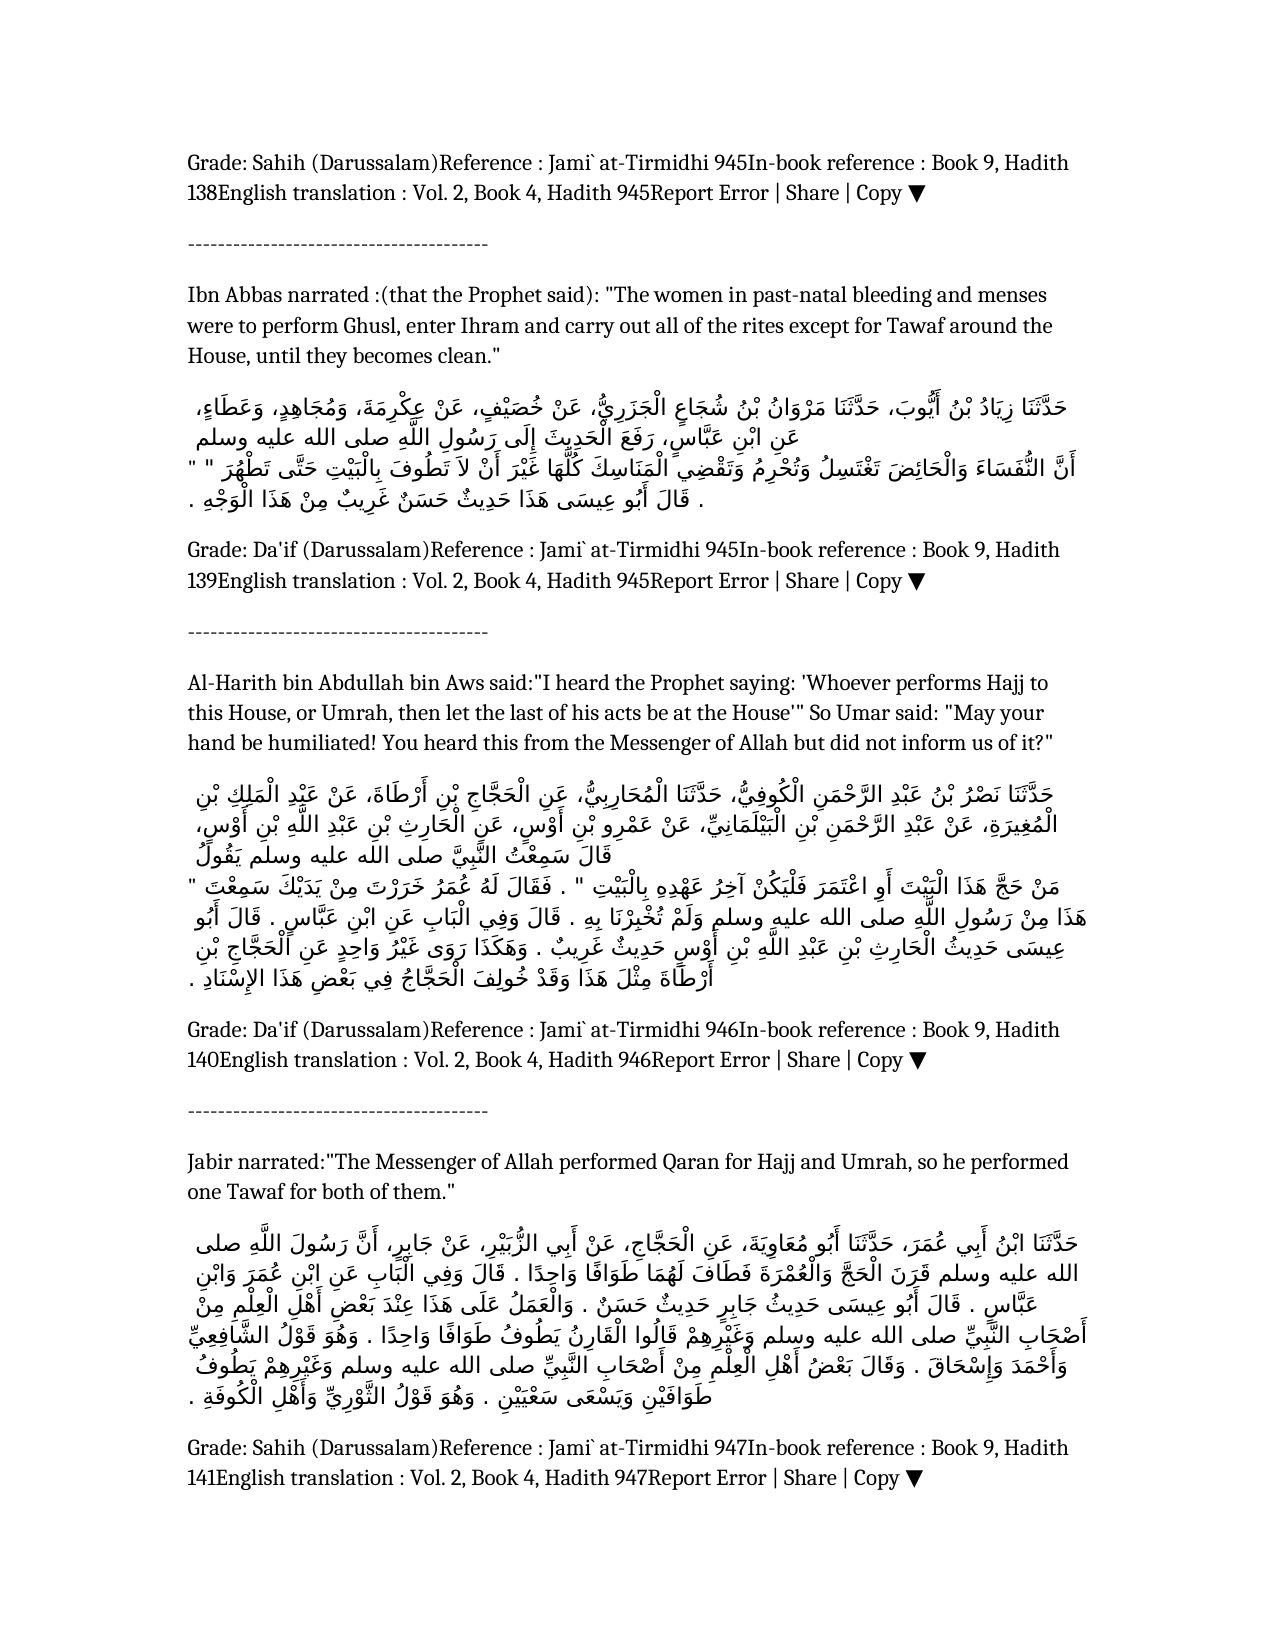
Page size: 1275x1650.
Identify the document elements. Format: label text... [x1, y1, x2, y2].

text Grade: Sahih (Darussalam)Reference : Jami` at-Tirmidhi 945In-book reference : Book 9, Hadith 138English translation : Vol. 2, Book 4, Hadith 945Report Error | Share | Copy ▼ [187, 150, 1087, 207]
text Grade: Da'if (Darussalam)Reference : Jami` at-Tirmidhi 945In-book reference : Book 9, Hadith 139English translation : Vol. 2, Book 4, Hadith 945Report Error | Share | Copy ▼ [187, 537, 1087, 594]
text Grade: Da'if (Darussalam)Reference : Jami` at-Tirmidhi 946In-book reference : Book 9, Hadith 140English translation : Vol. 2, Book 4, Hadith 946Report Error | Share | Copy ▼ [187, 1016, 1087, 1073]
text Ibn Abbas narrated :(that the Prophet said): "The women in past-natal bleeding and menses were to perform Ghusl, enter Ihram and carry out all of the rites except for Tawaf around the House, until they becomes clean." [187, 282, 1087, 369]
text ---------------------------------------- [187, 1098, 1087, 1124]
text Al-Harith bin Abdullah bin Aws said:"I heard the Prophet saying: 'Whoever performs Hajj to this House, or Umrah, then let the last of his acts be at the House'" So Umar said: "May your hand be humiliated! You heard this from the Messenger of Allah but did not inform us of it?" [187, 669, 1087, 756]
text Grade: Sahih (Darussalam)Reference : Jami` at-Tirmidhi 947In-book reference : Book 9, Hadith 141English translation : Vol. 2, Book 4, Hadith 947Report Error | Share | Copy ▼ [187, 1434, 1087, 1491]
text حَدَّثَنَا نَصْرُ بْنُ عَبْدِ الرَّحْمَنِ الْكُوفِيُّ، حَدَّثَنَا الْمُحَارِبِيُّ، عَنِ الْحَجَّاجِ بْنِ أَرْطَاةَ، عَنْ عَبْدِ الْمَلِكِ بْنِ الْمُغِيرَةِ، عَنْ عَبْدِ الرَّحْمَنِ بْنِ الْبَيْلَمَانِيِّ، عَنْ عَمْرِو بْنِ أَوْسٍ، عَنِ الْحَارِثِ بْنِ عَبْدِ اللَّهِ بْنِ أَوْسٍ، قَالَ سَمِعْتُ النَّبِيَّ صلى الله عليه وسلم يَقُولُ ‏ "‏ مَنْ حَجَّ هَذَا الْبَيْتَ أَوِ اعْتَمَرَ فَلْيَكُنْ آخِرُ عَهْدِهِ بِالْبَيْتِ ‏"‏ ‏.‏ فَقَالَ لَهُ عُمَرُ خَرَرْتَ مِنْ يَدَيْكَ سَمِعْتَ هَذَا مِنْ رَسُولِ اللَّهِ صلى الله عليه وسلم وَلَمْ تُخْبِرْنَا بِهِ ‏.‏ قَالَ وَفِي الْبَابِ عَنِ ابْنِ عَبَّاسٍ ‏.‏ قَالَ أَبُو عِيسَى حَدِيثُ الْحَارِثِ بْنِ عَبْدِ اللَّهِ بْنِ أَوْسٍ حَدِيثٌ غَرِيبٌ ‏.‏ وَهَكَذَا رَوَى غَيْرُ وَاحِدٍ عَنِ الْحَجَّاجِ بْنِ أَرْطَاةَ مِثْلَ هَذَا وَقَدْ خُولِفَ الْحَجَّاجُ فِي بَعْضِ هَذَا الإِسْنَادِ ‏.‏ [187, 781, 1087, 992]
text حَدَّثَنَا زِيَادُ بْنُ أَيُّوبَ، حَدَّثَنَا مَرْوَانُ بْنُ شُجَاعٍ الْجَزَرِيُّ، عَنْ خُصَيْفٍ، عَنْ عِكْرِمَةَ، وَمُجَاهِدٍ، وَعَطَاءٍ، عَنِ ابْنِ عَبَّاسٍ، رَفَعَ الْحَدِيثَ إِلَى رَسُولِ اللَّهِ صلى الله عليه وسلم ‏ "‏ أَنَّ النُّفَسَاءَ وَالْحَائِضَ تَغْتَسِلُ وَتُحْرِمُ وَتَقْضِي الْمَنَاسِكَ كُلَّهَا غَيْرَ أَنْ لاَ تَطُوفَ بِالْبَيْتِ حَتَّى تَطْهُرَ ‏"‏ ‏.‏ قَالَ أَبُو عِيسَى هَذَا حَدِيثٌ حَسَنٌ غَرِيبٌ مِنْ هَذَا الْوَجْهِ ‏.‏ [187, 394, 1087, 512]
text Jabir narrated:"The Messenger of Allah performed Qaran for Hajj and Umrah, so he performed one Tawaf for both of them." [187, 1149, 1087, 1205]
text ---------------------------------------- [187, 231, 1087, 258]
text حَدَّثَنَا ابْنُ أَبِي عُمَرَ، حَدَّثَنَا أَبُو مُعَاوِيَةَ، عَنِ الْحَجَّاجِ، عَنْ أَبِي الزُّبَيْرِ، عَنْ جَابِرٍ، أَنَّ رَسُولَ اللَّهِ صلى الله عليه وسلم قَرَنَ الْحَجَّ وَالْعُمْرَةَ فَطَافَ لَهُمَا طَوَافًا وَاحِدًا ‏.‏ قَالَ وَفِي الْبَابِ عَنِ ابْنِ عُمَرَ وَابْنِ عَبَّاسٍ ‏.‏ قَالَ أَبُو عِيسَى حَدِيثُ جَابِرٍ حَدِيثٌ حَسَنٌ ‏.‏ وَالْعَمَلُ عَلَى هَذَا عِنْدَ بَعْضِ أَهْلِ الْعِلْمِ مِنْ أَصْحَابِ النَّبِيِّ صلى الله عليه وسلم وَغَيْرِهِمْ قَالُوا الْقَارِنُ يَطُوفُ طَوَافًا وَاحِدًا ‏.‏ وَهُوَ قَوْلُ الشَّافِعِيِّ وَأَحْمَدَ وَإِسْحَاقَ ‏.‏ وَقَالَ بَعْضُ أَهْلِ الْعِلْمِ مِنْ أَصْحَابِ النَّبِيِّ صلى الله عليه وسلم وَغَيْرِهِمْ يَطُوفُ طَوَافَيْنِ وَيَسْعَى سَعْيَيْنِ ‏.‏ وَهُوَ قَوْلُ الثَّوْرِيِّ وَأَهْلِ الْكُوفَةِ ‏.‏ [187, 1230, 1087, 1410]
text ---------------------------------------- [187, 618, 1087, 645]
